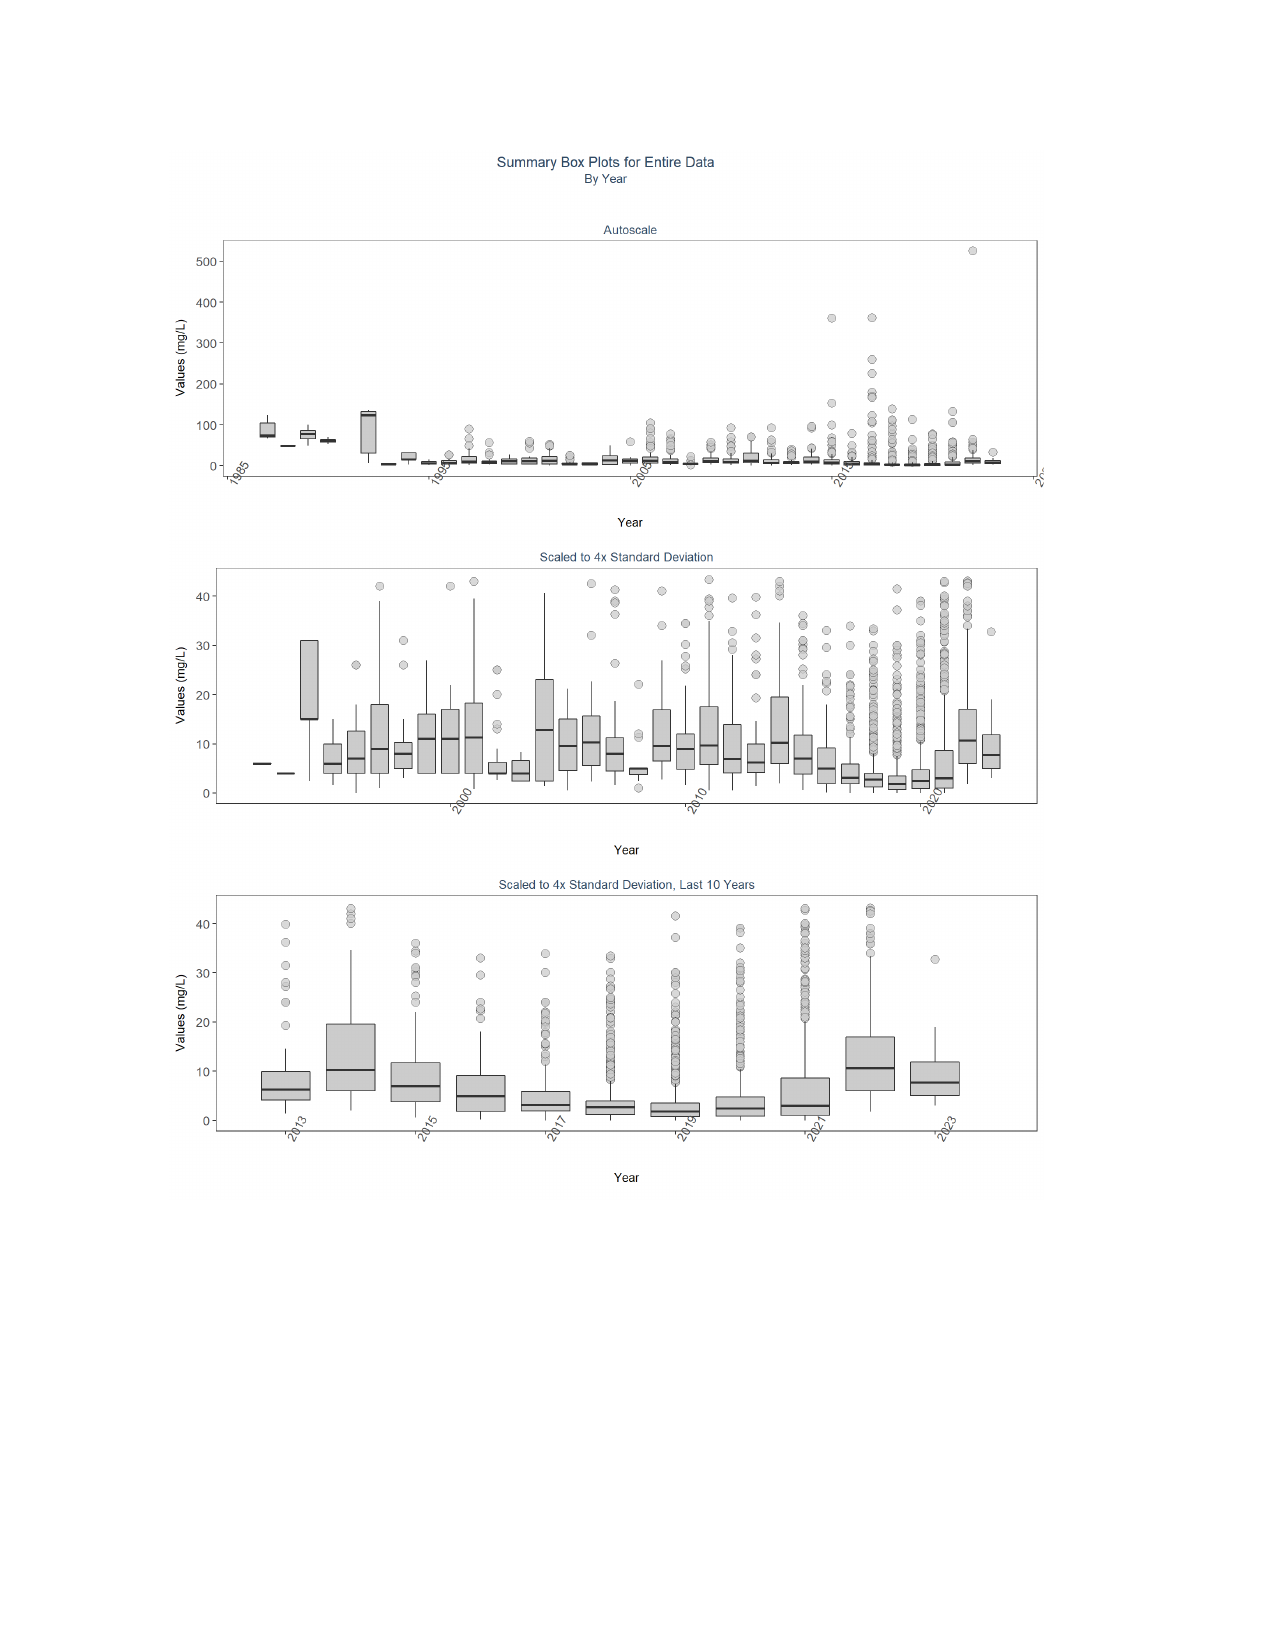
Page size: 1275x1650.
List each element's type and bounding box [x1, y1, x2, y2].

picture [168, 150, 1044, 1200]
